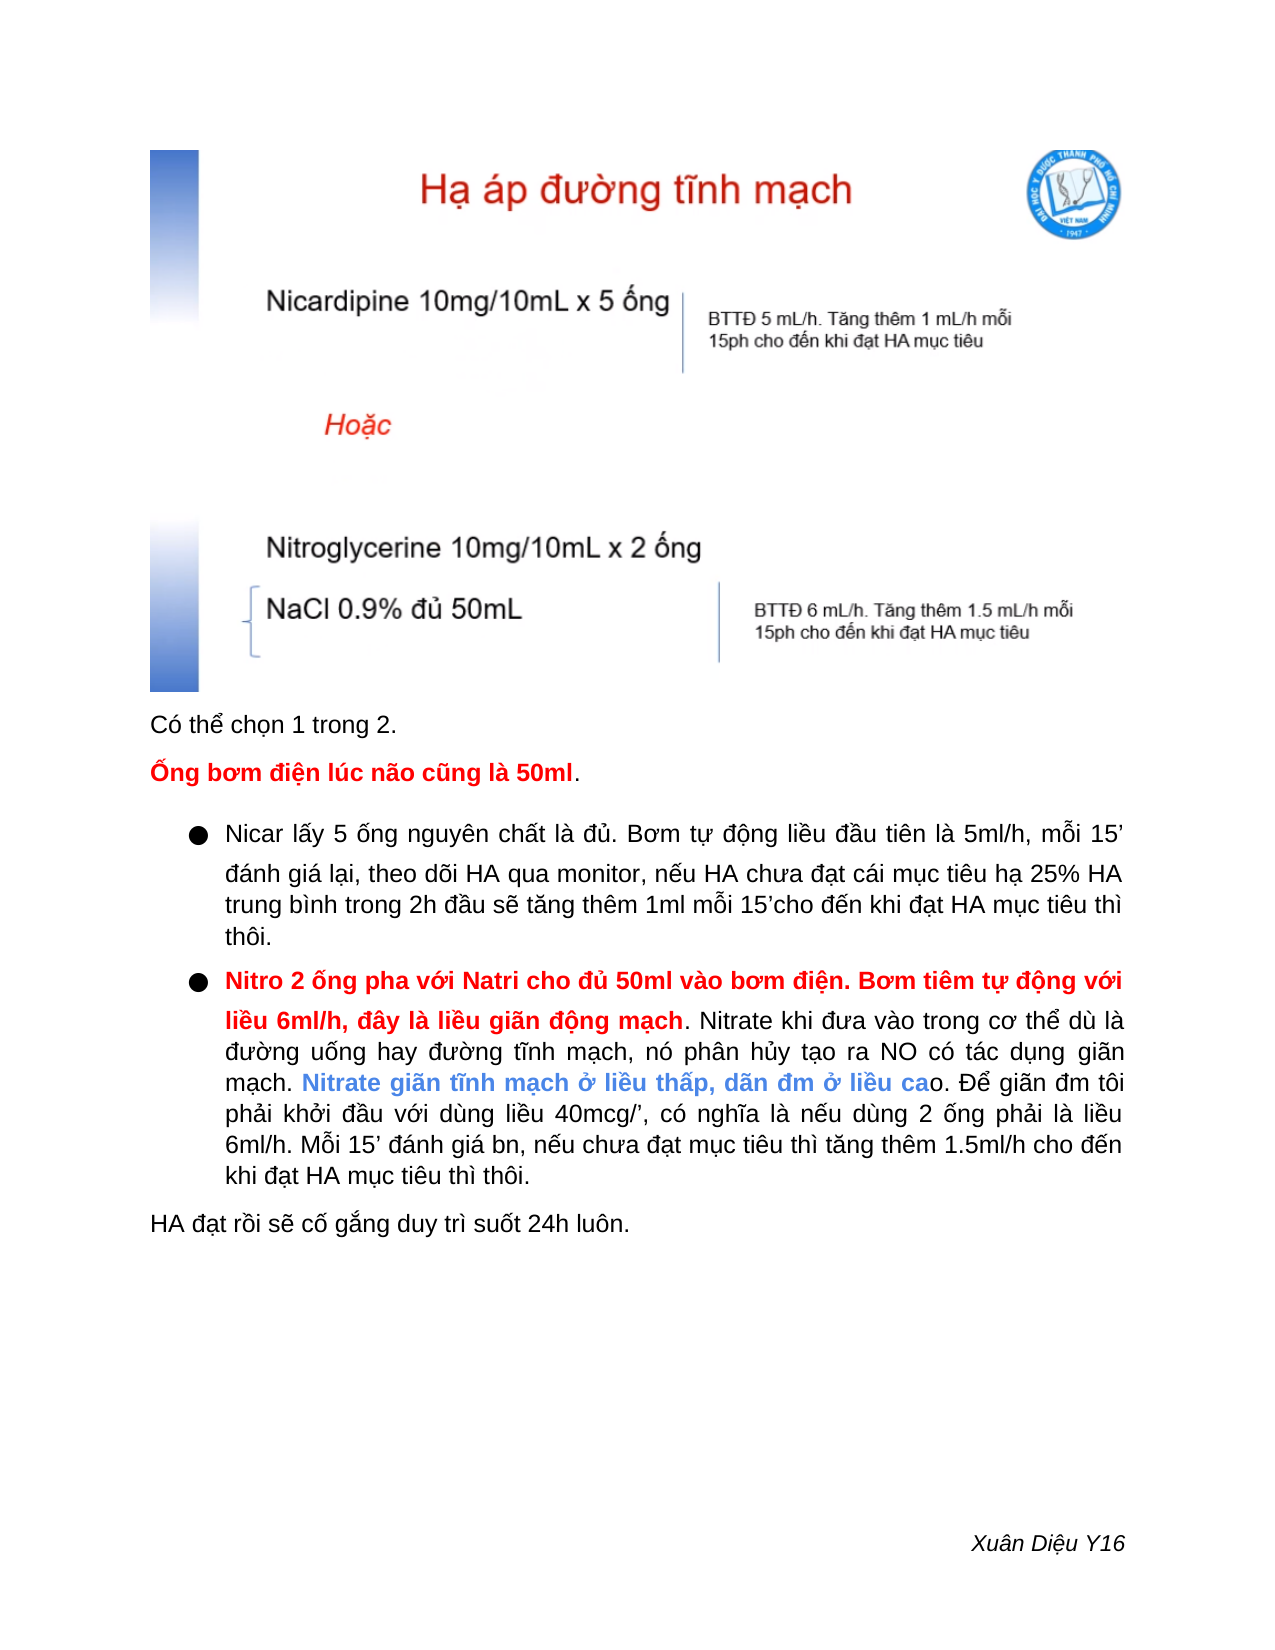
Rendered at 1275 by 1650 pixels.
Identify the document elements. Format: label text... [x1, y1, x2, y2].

text Có thể chọn 1 trong 2. [150, 711, 1125, 739]
text Ống bơm điện lúc não cũng là 50ml. [150, 758, 1125, 787]
list Nitro 2 ống pha với Natri cho đủ 50ml vào bơm điện. Bơm tiêm tự động với liều 6ml/h, đây là liều giãn động mạch. Nitrate khi đưa vào trong cơ thể dù là đường uống hay đường tĩnh mạch, nó phân hủy tạo ra NO có tác dụng giãn mạch. Nitrate giãn tĩnh mạch ở liều thấp, dãn đm ở liều cao. Để giãn đm tôi phải khởi đầu với dùng liều 40mcg/’, có nghĩa là nếu dùng 2 ống phải là liều 6ml/h. Mỗi 15’ đánh giá bn, nếu chưa đạt mục tiêu thì tăng thêm 1.5ml/h cho đến khi đạt HA mục tiêu thì thôi. [187, 953, 1125, 1190]
picture [150, 150, 1125, 692]
list Nicar lấy 5 ống nguyên chất là đủ. Bơm tự động liều đầu tiên là 5ml/h, mỗi 15’ đánh giá lại, theo dõi HA qua monitor, nếu HA chưa đạt cái mục tiêu hạ 25% HA trung bình trong 2h đầu sẽ tăng thêm 1ml mỗi 15’cho đến khi đạt HA mục tiêu thì thôi. [187, 806, 1125, 950]
text HA đạt rồi sẽ cố gắng duy trì suốt 24h luôn. [150, 1209, 1125, 1238]
